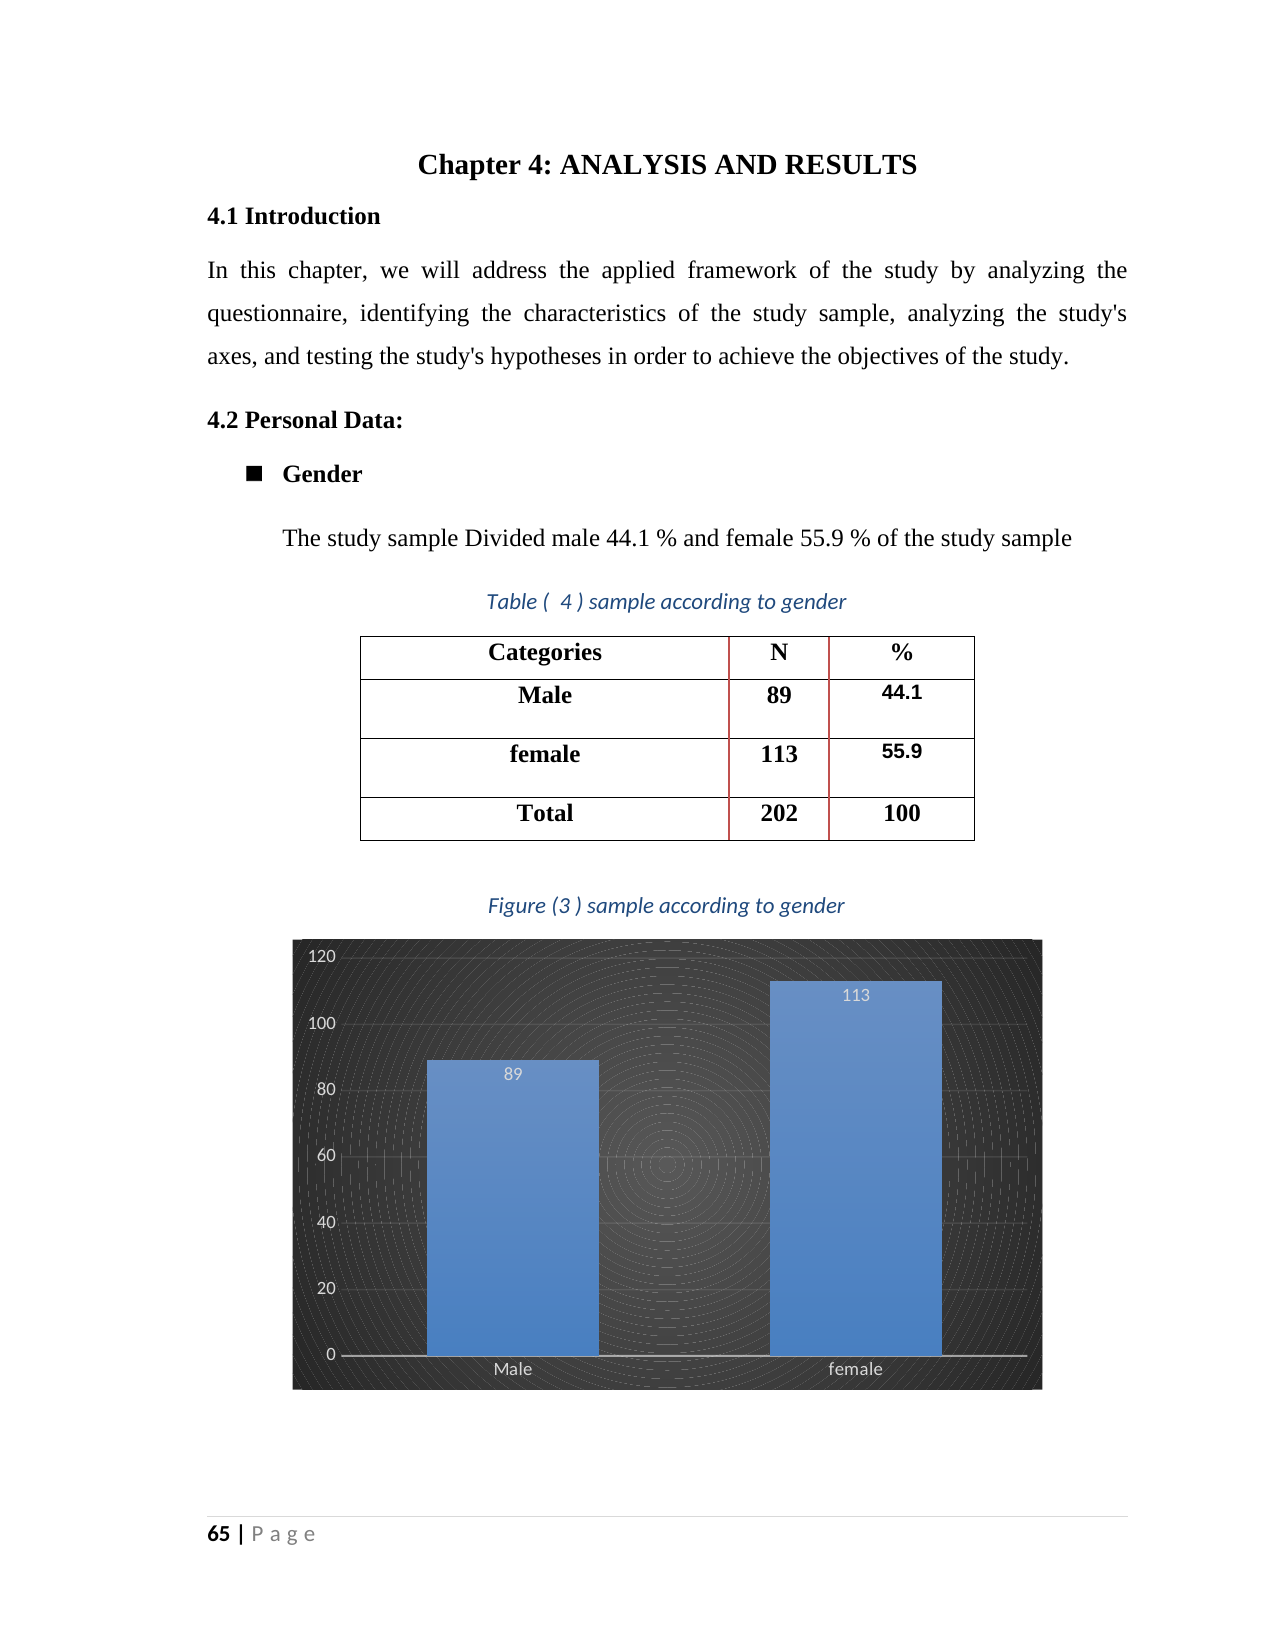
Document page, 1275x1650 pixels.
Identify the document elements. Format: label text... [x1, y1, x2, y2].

text The study sample Divided male 44.1 % and female 55.9 % of the study sample [282, 523, 1128, 552]
text Table ( 4 ) sample according to gender [207, 587, 1128, 615]
list Gender [244, 459, 1128, 488]
table_cell female [361, 739, 728, 797]
table_cell 100 [830, 798, 974, 839]
table_header Categories [361, 637, 728, 679]
text 4.1 Introduction [207, 201, 1128, 230]
table_cell 55.9 [830, 739, 974, 797]
table_header N [730, 637, 828, 679]
text Chapter 4: ANALYSIS AND RESULTS [207, 147, 1128, 181]
table_cell 44.1 [830, 680, 974, 738]
table_cell Male [361, 680, 728, 738]
table_cell Total [361, 798, 728, 839]
table_cell 202 [730, 798, 828, 839]
text 4.2 Personal Data: [207, 405, 1128, 434]
table_header % [830, 637, 974, 679]
text In this chapter, we will address the applied framework of the study by analyzing the questionnaire, identifying the characteristics of the study sample, analyzing the study's axes, and testing the study's hypotheses in order to achieve the objectives of the study. [207, 255, 1128, 370]
text Figure (3 ) sample according to gender [207, 891, 1128, 919]
table_cell 89 [730, 680, 828, 738]
table_cell 113 [730, 739, 828, 797]
